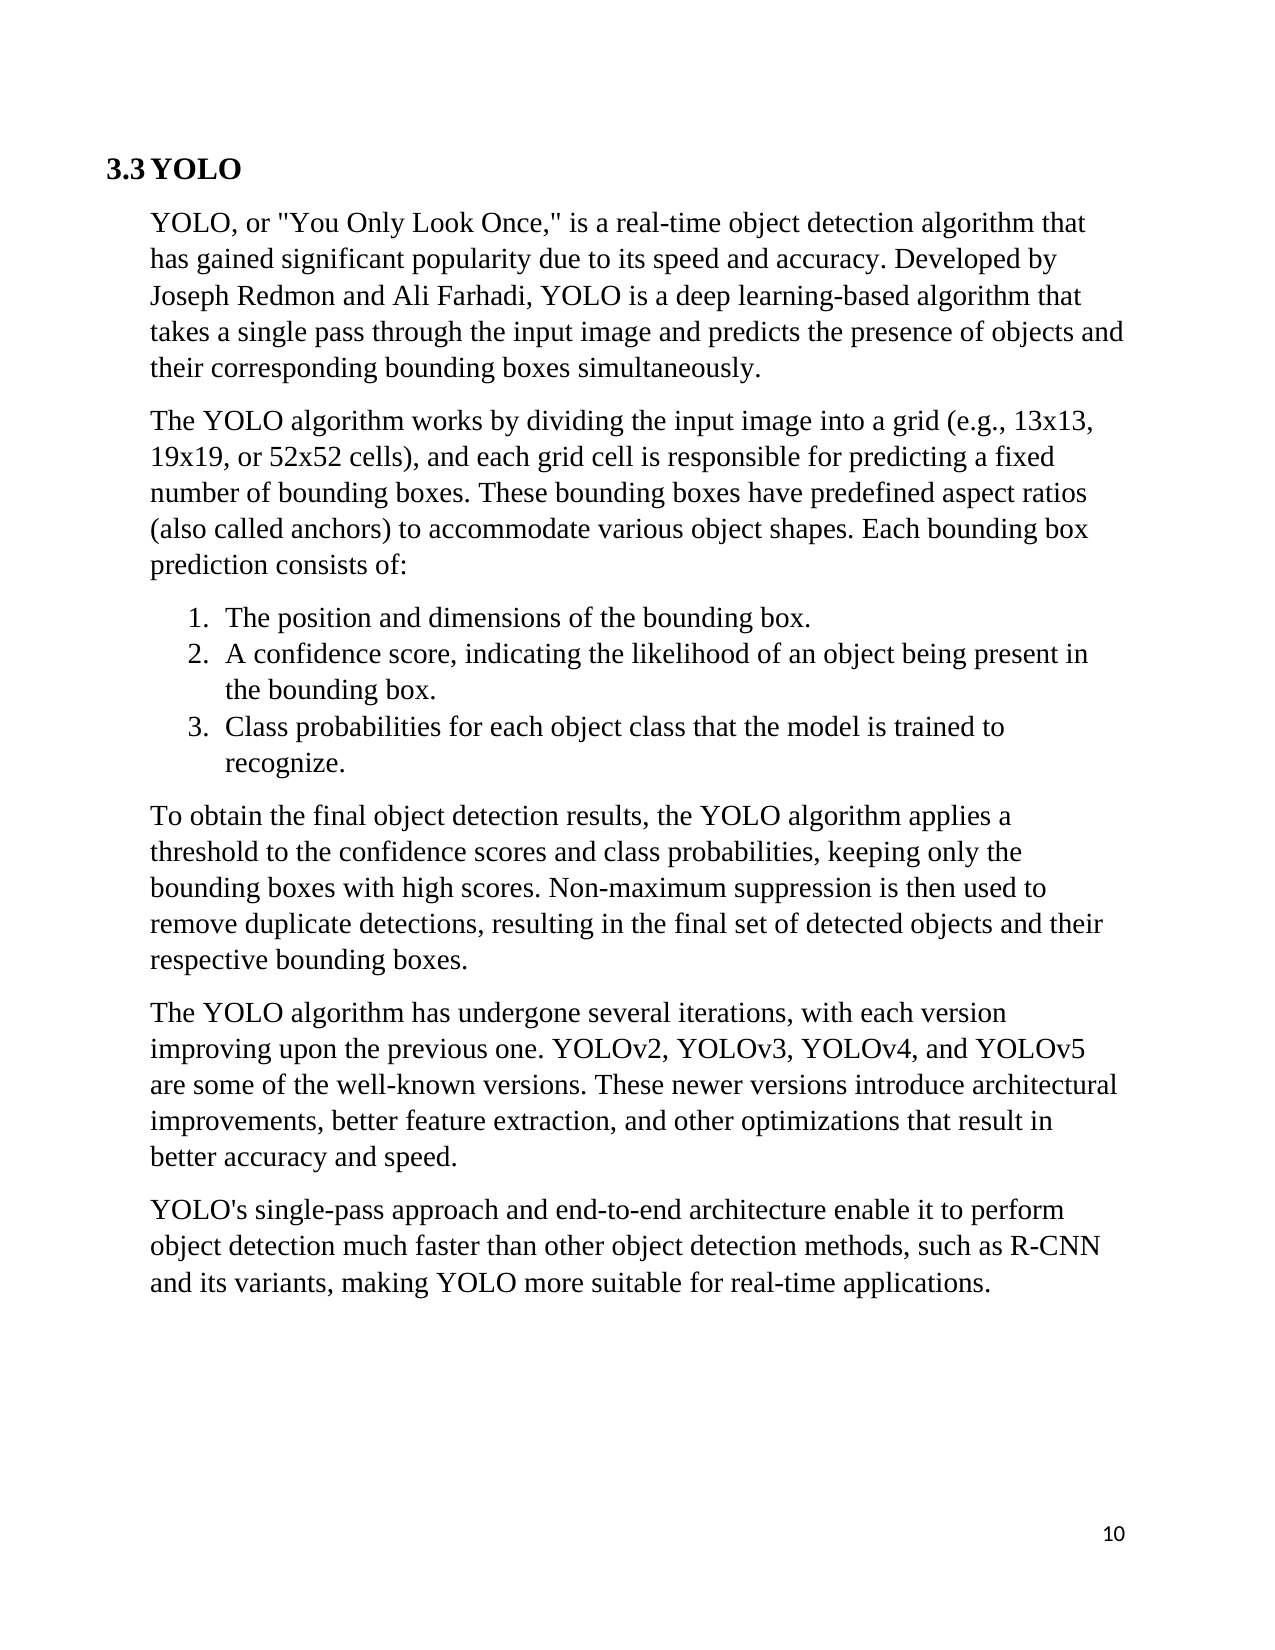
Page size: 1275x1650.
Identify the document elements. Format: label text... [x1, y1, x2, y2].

text The YOLO algorithm has undergone several iterations, with each version improving upon the previous one. YOLOv2, YOLOv3, YOLOv4, and YOLOv5 are some of the well-known versions. These newer versions introduce architectural improvements, better feature extraction, and other optimizations that result in better accuracy and speed. [150, 995, 1125, 1173]
text YOLO, or "You Only Look Once," is a real-time object detection algorithm that has gained significant popularity due to its speed and accuracy. Developed by Joseph Redmon and Ali Farhadi, YOLO is a deep learning-based algorithm that takes a single pass through the input image and predicts the presence of objects and their corresponding bounding boxes simultaneously. [150, 205, 1125, 383]
list YOLO [106, 150, 1125, 186]
text To obtain the final object detection results, the YOLO algorithm applies a threshold to the confidence scores and class probabilities, keeping only the bounding boxes with high scores. Non-maximum suppression is then used to remove duplicate detections, resulting in the final set of detected objects and their respective bounding boxes. [150, 798, 1125, 976]
list A confidence score, indicating the likelihood of an object being present in the bounding box. [187, 636, 1125, 706]
list The position and dimensions of the bounding box. [187, 600, 1125, 634]
list Class probabilities for each object class that the model is trained to recognize. [187, 709, 1125, 778]
text YOLO's single-pass approach and end-to-end architecture enable it to perform object detection much faster than other object detection methods, such as R-CNN and its variants, making YOLO more suitable for real-time applications. [150, 1192, 1125, 1298]
text The YOLO algorithm works by dividing the input image into a grid (e.g., 13x13, 19x19, or 52x52 cells), and each grid cell is responsible for predicting a fixed number of bounding boxes. These bounding boxes have predefined aspect ratios (also called anchors) to accommodate various object shapes. Each bounding box prediction consists of: [150, 403, 1125, 581]
